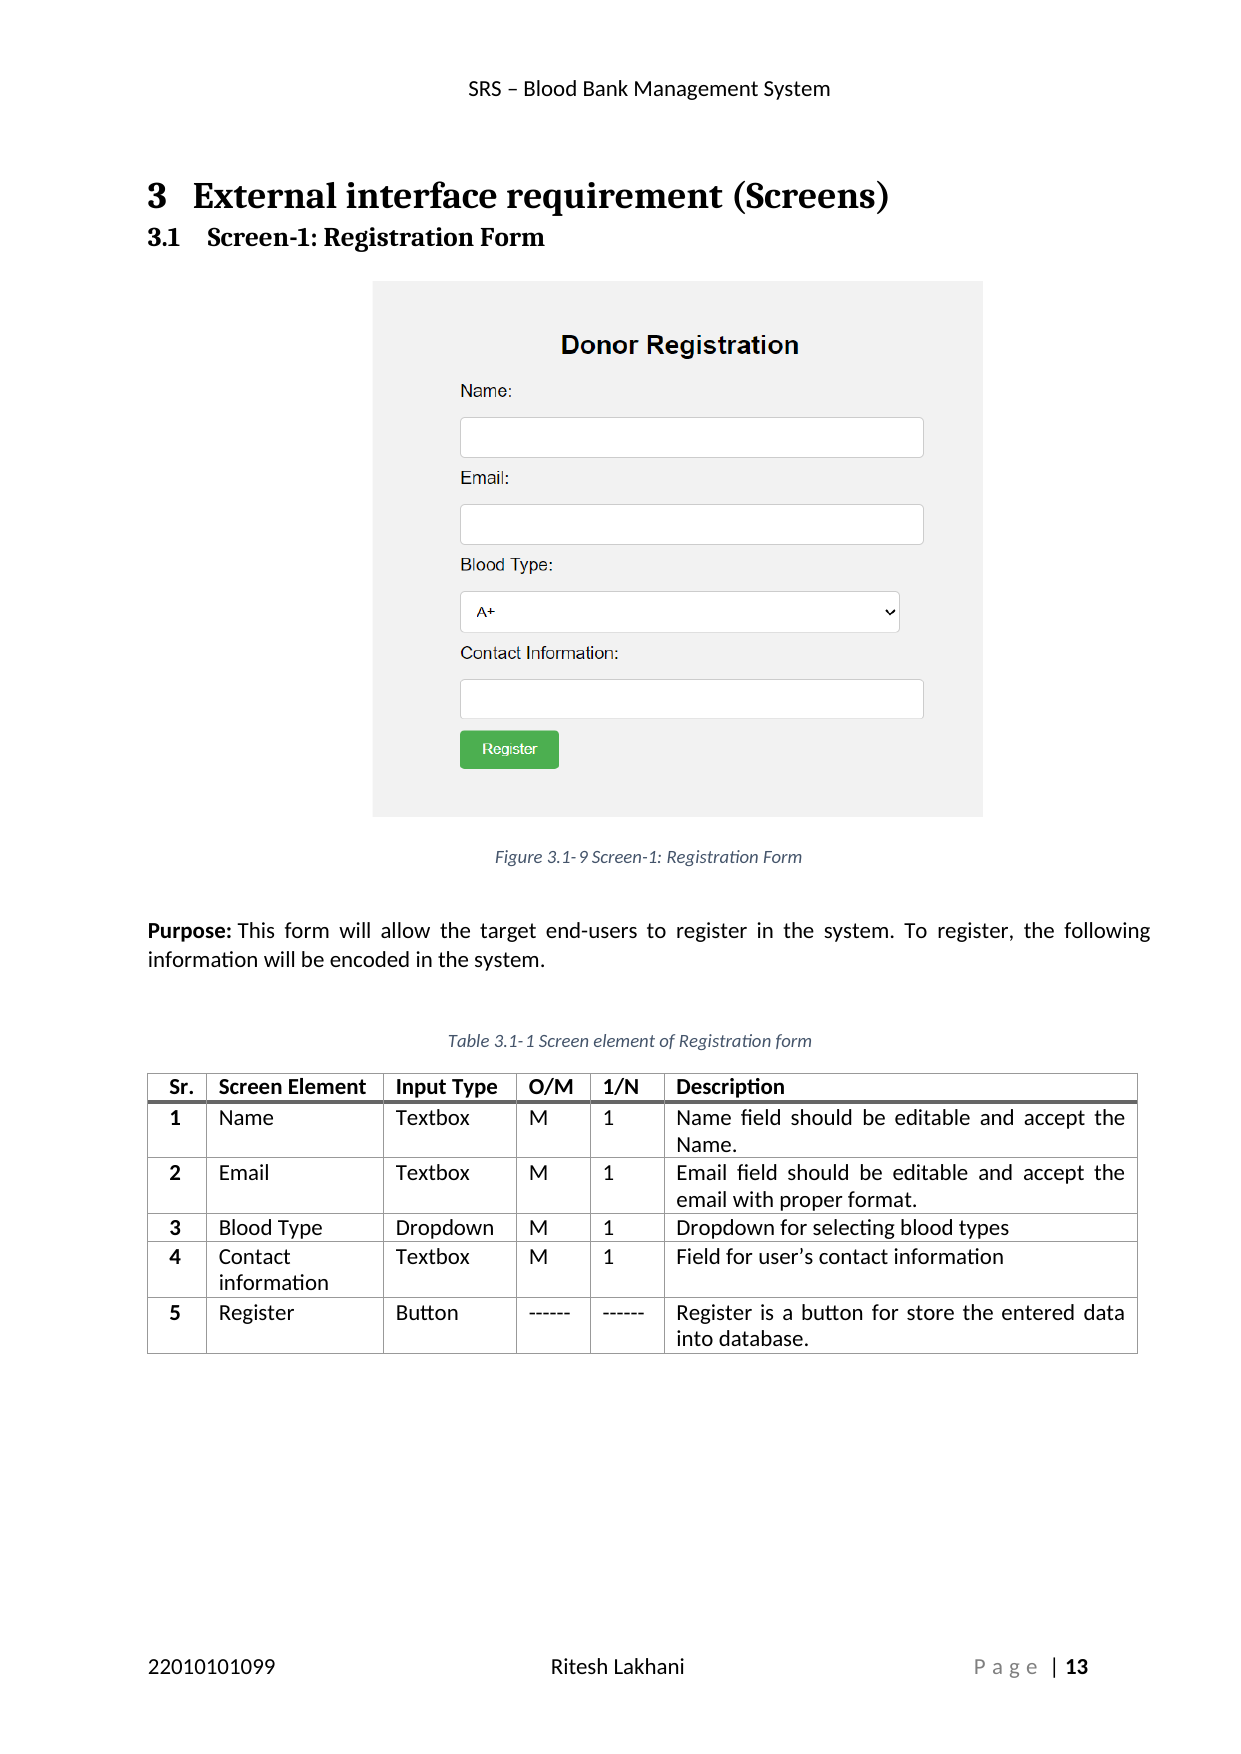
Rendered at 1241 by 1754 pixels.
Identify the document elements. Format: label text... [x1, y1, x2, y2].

table_cell Contact information [207, 1242, 383, 1297]
table_cell Button [384, 1298, 516, 1353]
table_cell 1 [591, 1242, 664, 1297]
table_header Screen Element [207, 1074, 383, 1100]
table_cell 1 [148, 1104, 206, 1157]
table_cell M [517, 1104, 590, 1157]
table_cell 1 [591, 1158, 664, 1213]
table_cell 1 [591, 1214, 664, 1241]
table_header Description [665, 1074, 1137, 1100]
subtitle External interface requirement (Screens) [148, 175, 1152, 218]
table_cell 3 [148, 1214, 206, 1241]
table_cell Register is a button for store the entered data into database. [665, 1298, 1137, 1353]
table_cell M [517, 1214, 590, 1241]
table_header O/M [517, 1074, 590, 1100]
table_cell Dropdown [384, 1214, 516, 1241]
table_cell Textbox [384, 1104, 516, 1157]
table_cell ------ [591, 1298, 664, 1353]
table_cell 4 [148, 1242, 206, 1297]
table_cell ------ [517, 1298, 590, 1353]
text Purpose: This form will allow the target end-users to register in the system. To register, the following information will be encoded in the system. [148, 917, 1152, 973]
text Figure - Screen-1: Registration Form [148, 845, 1152, 868]
table_cell M [517, 1158, 590, 1213]
table_cell Name field should be editable and accept the Name. [665, 1104, 1137, 1157]
table_cell M [517, 1242, 590, 1297]
table_cell Register [207, 1298, 383, 1353]
table_cell 5 [148, 1298, 206, 1353]
picture [372, 281, 983, 817]
table_cell 1 [591, 1104, 664, 1157]
table_header Input Type [384, 1074, 516, 1100]
table_cell Blood Type [207, 1214, 383, 1241]
table_cell 2 [148, 1158, 206, 1213]
table_cell Field for user’s contact information [665, 1242, 1137, 1297]
table_cell Textbox [384, 1158, 516, 1213]
table_header Sr. [148, 1074, 206, 1100]
text Table - Screen element of Registration form [373, 1029, 1152, 1052]
table_cell Name [207, 1104, 383, 1157]
table_cell Textbox [384, 1242, 516, 1297]
table_cell Dropdown for selecting blood types [665, 1214, 1137, 1241]
table_cell Email field should be editable and accept the email with proper format. [665, 1158, 1137, 1213]
subtitle Screen-1: Registration Form [148, 222, 1152, 253]
table_cell Email [207, 1158, 383, 1213]
table_header 1/N [591, 1074, 664, 1100]
